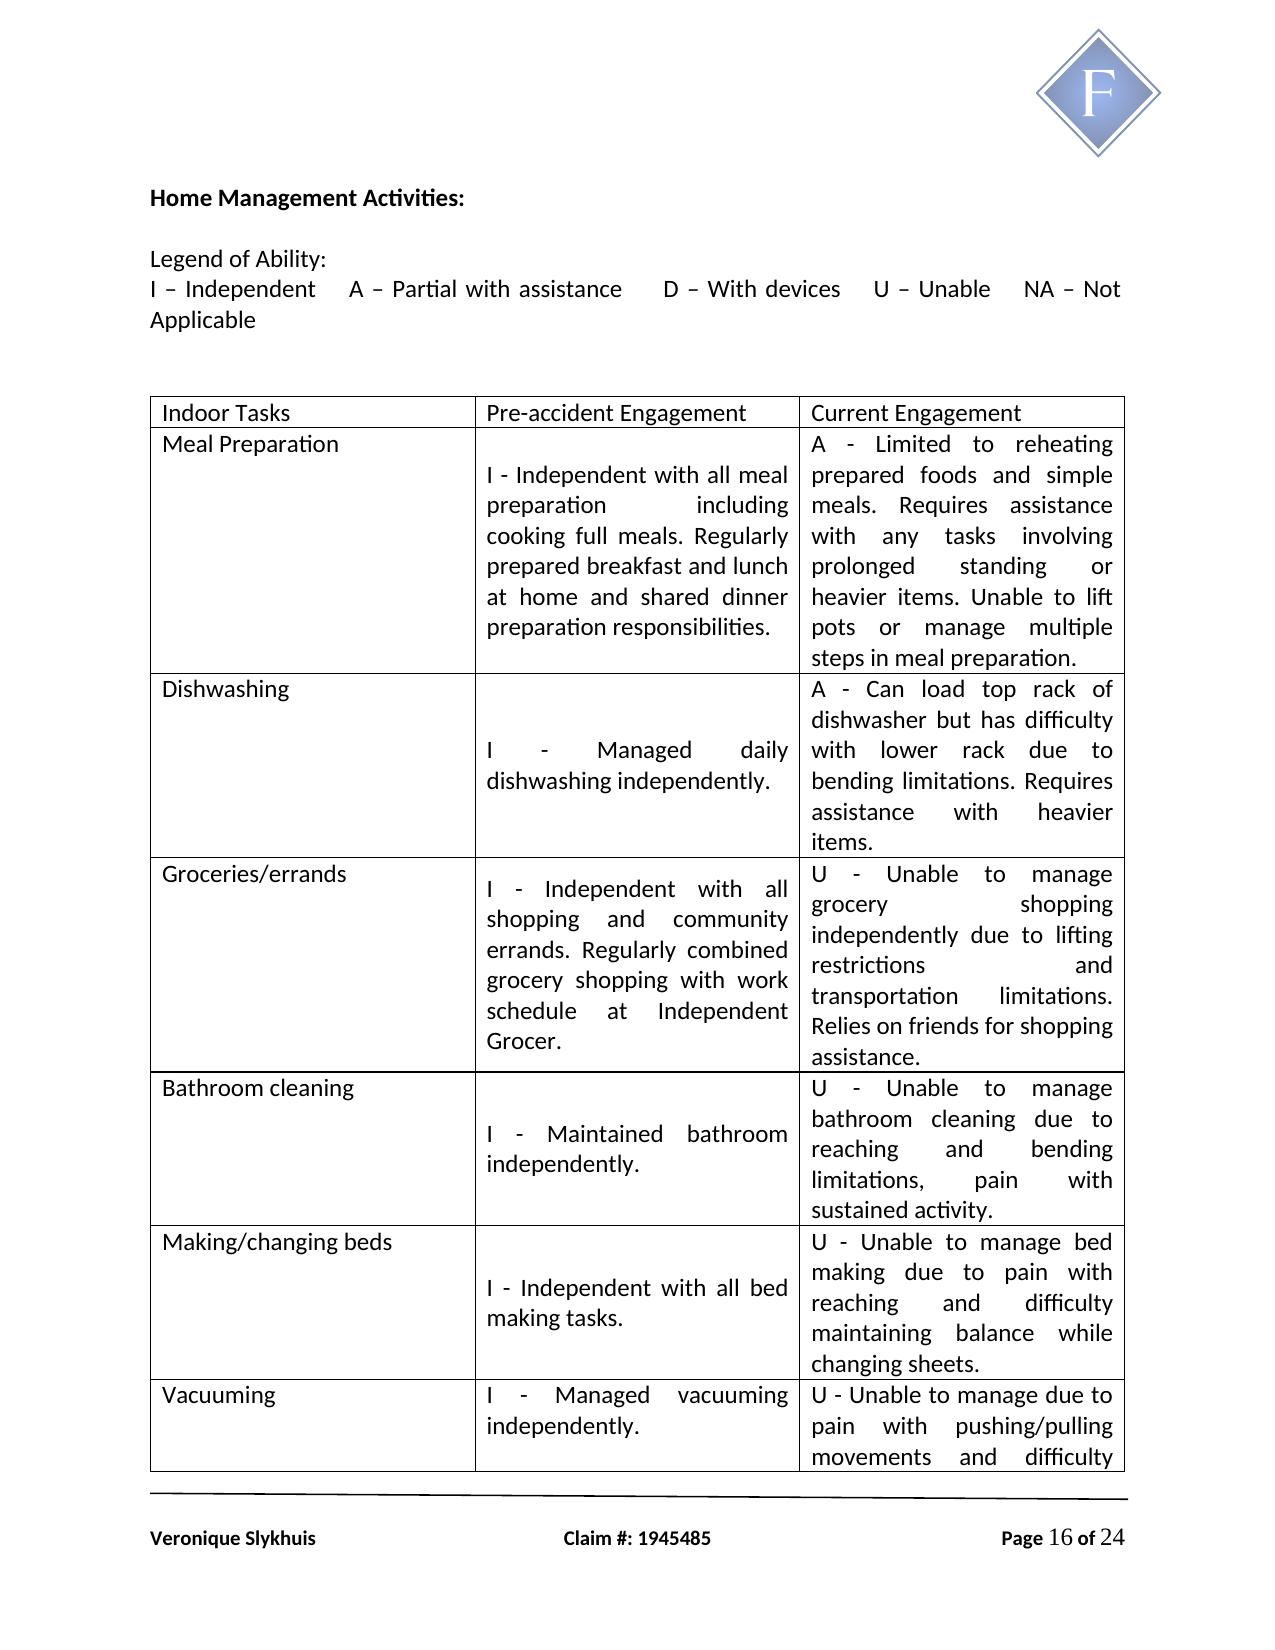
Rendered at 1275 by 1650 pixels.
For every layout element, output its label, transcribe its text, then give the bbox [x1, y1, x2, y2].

picture [1036, 28, 1162, 158]
table_cell Making/changing beds [151, 1226, 475, 1379]
table_cell I - Managed vacuuming independently. [476, 1380, 799, 1471]
table_header Pre-accident Engagement [476, 397, 799, 427]
table_cell Groceries/errands [151, 858, 475, 1071]
table_cell A - Limited to reheating prepared foods and simple meals. Requires assistance with any tasks involving prolonged standing or heavier items. Unable to lift pots or manage multiple steps in meal preparation. [800, 428, 1124, 672]
table_cell I - Independent with all bed making tasks. [476, 1226, 799, 1379]
table_cell I - Managed daily dishwashing independently. [476, 674, 799, 857]
table_cell U - Unable to manage bathroom cleaning due to reaching and bending limitations, pain with sustained activity. [800, 1073, 1124, 1225]
table_cell I - Independent with all meal preparation including cooking full meals. Regularly prepared breakfast and lunch at home and shared dinner preparation responsibilities. [476, 428, 799, 672]
table_cell U - Unable to manage grocery shopping independently due to lifting restrictions and transportation limitations. Relies on friends for shopping assistance. [800, 858, 1124, 1071]
table_cell Dishwashing [151, 674, 475, 857]
table_header Current Engagement [800, 397, 1124, 427]
text Legend of Ability: [150, 243, 1125, 274]
table_cell U - Unable to manage due to pain with pushing/pulling movements and difficulty maintaining balance while managing cord. [800, 1380, 1124, 1471]
text Home Management Activities: [103, 182, 1125, 213]
table_cell Meal Preparation [151, 428, 475, 672]
table_cell Bathroom cleaning [151, 1073, 475, 1225]
table_cell I - Independent with all shopping and community errands. Regularly combined grocery shopping with work schedule at Independent Grocer. [476, 858, 799, 1071]
table_header Indoor Tasks [151, 397, 475, 427]
text I – Independent A – Partial with assistance D – With devices U – Unable NA – Not Applicable [150, 274, 1125, 335]
table_cell Vacuuming [151, 1380, 475, 1471]
table_cell A - Can load top rack of dishwasher but has difficulty with lower rack due to bending limitations. Requires assistance with heavier items. [800, 674, 1124, 857]
table_cell U - Unable to manage bed making due to pain with reaching and difficulty maintaining balance while changing sheets. [800, 1226, 1124, 1379]
table_cell I - Maintained bathroom independently. [476, 1073, 799, 1225]
